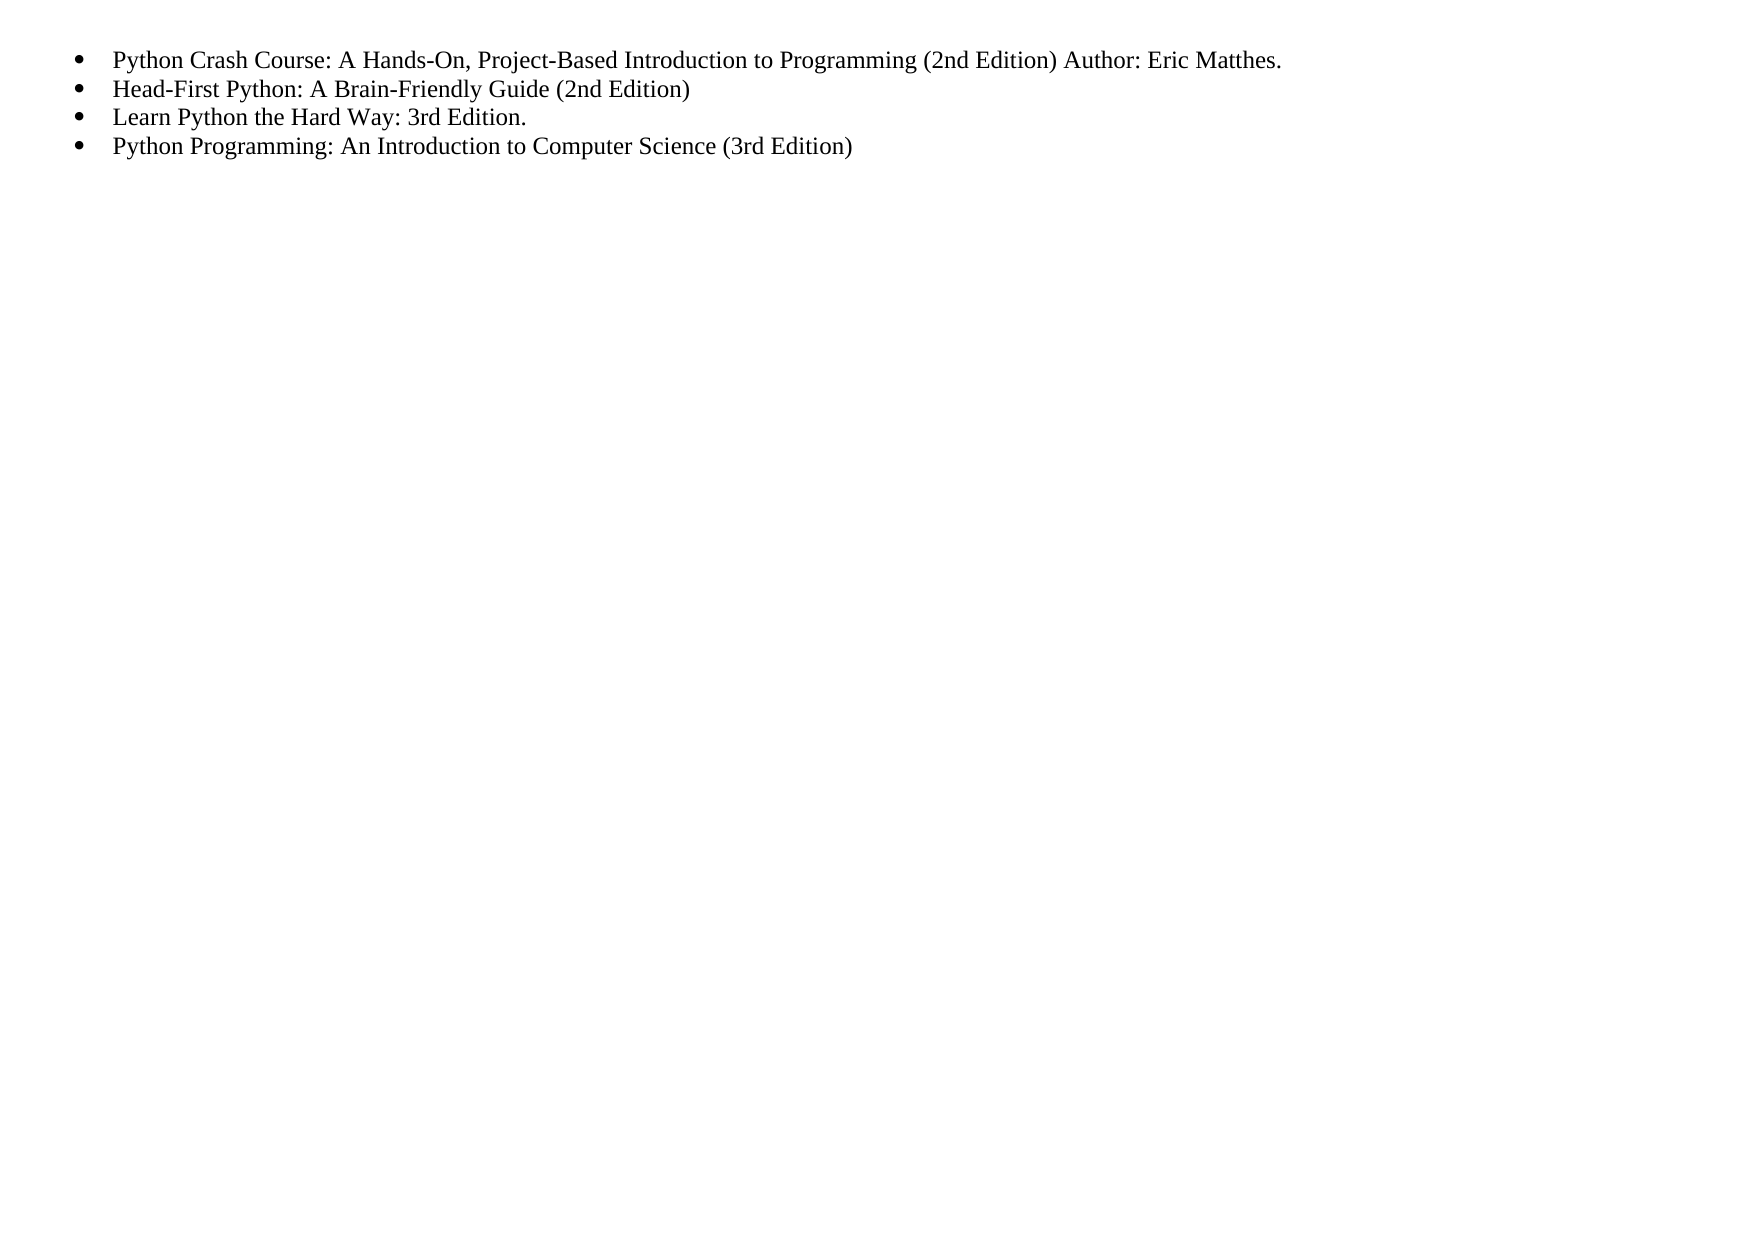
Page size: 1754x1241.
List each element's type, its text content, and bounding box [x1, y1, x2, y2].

list Head-First Python: A Brain-Friendly Guide (2nd Edition) [75, 74, 1679, 102]
list Python Programming: An Introduction to Computer Science (3rd Edition) [75, 131, 1679, 160]
list Python Crash Course: A Hands-On, Project-Based Introduction to Programming (2nd Edition) Author: Eric Matthes. [75, 45, 1679, 74]
list Learn Python the Hard Way: 3rd Edition. [75, 102, 1679, 131]
